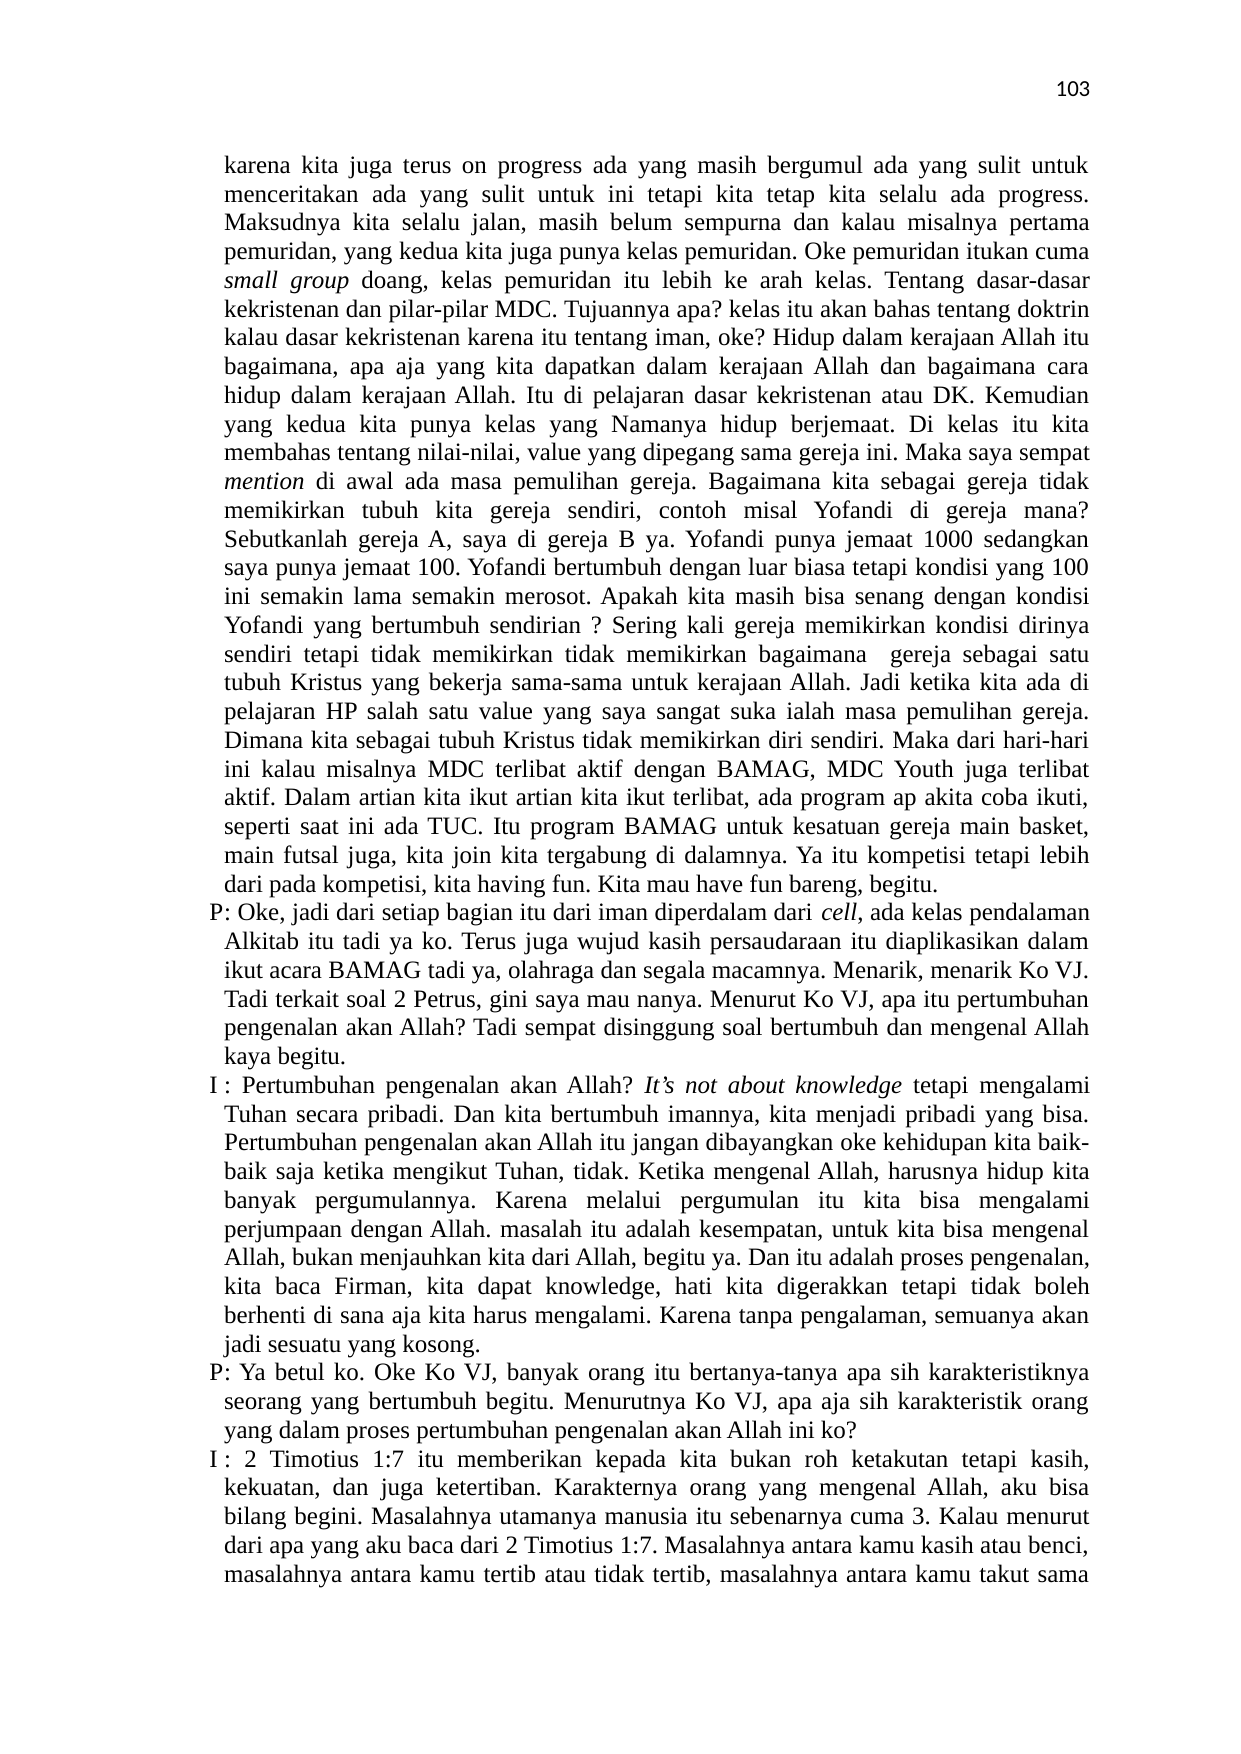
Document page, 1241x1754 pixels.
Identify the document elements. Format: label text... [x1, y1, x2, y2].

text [209, 150, 1090, 897]
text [209, 1444, 1090, 1587]
text P : Ya betul ko. Oke Ko VJ, banyak orang itu bertanya-tanya apa sih karakteristiknya seorang yang bertumbuh begitu. Menurutnya Ko VJ, apa aja sih karakteristik orang yang dalam proses pertumbuhan pengenalan akan Allah ini ko? [209, 1357, 1090, 1444]
text P : Oke, jadi dari setiap bagian itu dari iman diperdalam dari cell, ada kelas pendalaman Alkitab itu tadi ya ko. Terus juga wujud kasih persaudaraan itu diaplikasikan dalam ikut acara BAMAG tadi ya, olahraga dan segala macamnya. Menarik, menarik Ko VJ. Tadi terkait soal 2 Petrus, gini saya mau nanya. Menurut Ko VJ, apa itu pertumbuhan pengenalan akan Allah? Tadi sempat disinggung soal bertumbuh dan mengenal Allah kaya begitu. [209, 897, 1090, 1070]
text I : Pertumbuhan pengenalan akan Allah? It’s not about knowledge tetapi mengalami Tuhan secara pribadi. Dan kita bertumbuh imannya, kita menjadi pribadi yang bisa. Pertumbuhan pengenalan akan Allah itu jangan dibayangkan oke kehidupan kita baik-baik saja ketika mengikut Tuhan, tidak. Ketika mengenal Allah, harusnya hidup kita banyak pergumulannya. Karena melalui pergumulan itu kita bisa mengalami perjumpaan dengan Allah. masalah itu adalah kesempatan, untuk kita bisa mengenal Allah, bukan menjauhkan kita dari Allah, begitu ya. Dan itu adalah proses pengenalan, kita baca Firman, kita dapat knowledge, hati kita digerakkan tetapi tidak boleh berhenti di sana aja kita harus mengalami. Karena tanpa pengalaman, semuanya akan jadi sesuatu yang kosong. [209, 1070, 1090, 1357]
